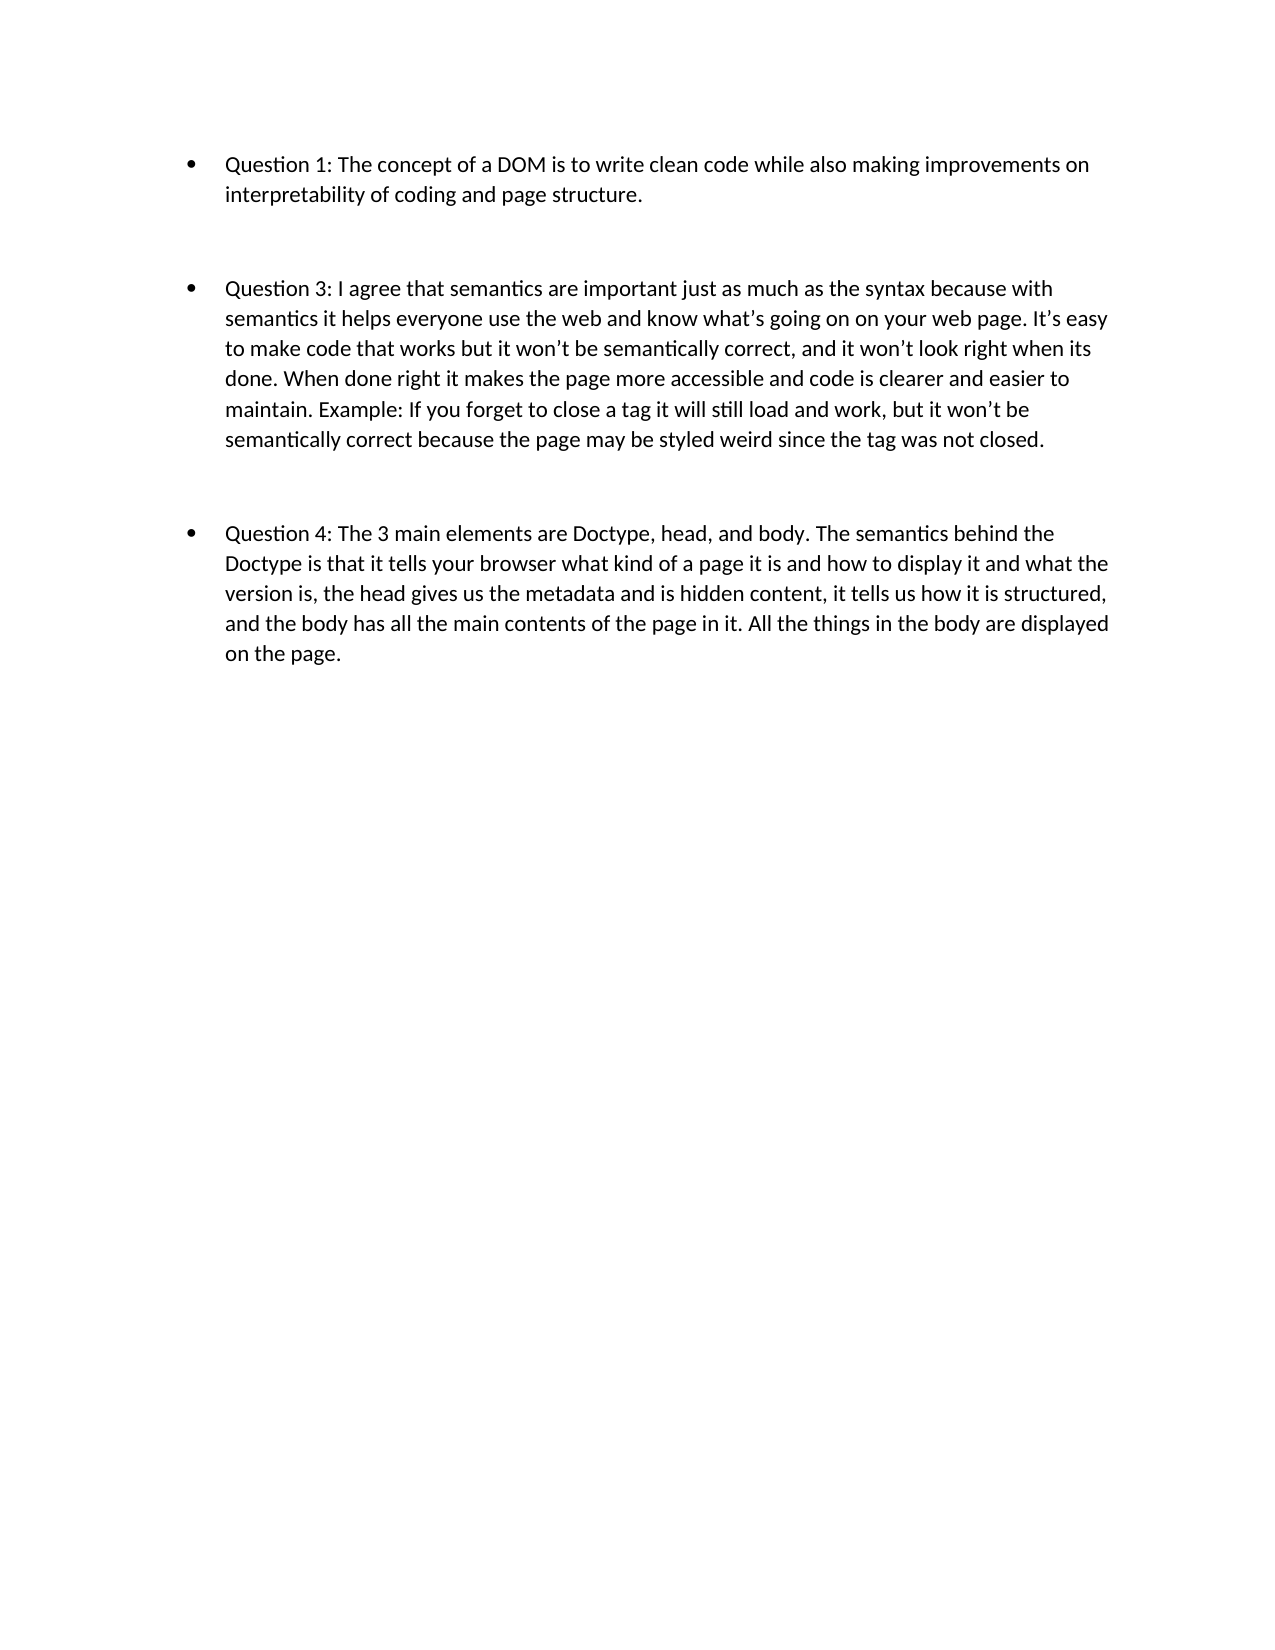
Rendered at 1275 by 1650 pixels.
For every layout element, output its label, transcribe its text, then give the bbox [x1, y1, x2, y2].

list Question 3: I agree that semantics are important just as much as the syntax because with semantics it helps everyone use the web and know what’s going on on your web page. It’s easy to make code that works but it won’t be semantically correct, and it won’t look right when its done. When done right it makes the page more accessible and code is clearer and easier to maintain. Example: If you forget to close a tag it will still load and work, but it won’t be semantically correct because the page may be styled weird since the tag was not closed. [187, 274, 1125, 453]
list Question 4: The 3 main elements are Doctype, head, and body. The semantics behind the Doctype is that it tells your browser what kind of a page it is and how to display it and what the version is, the head gives us the metadata and is hidden content, it tells us how it is structured, and the body has all the main contents of the page in it. All the things in the body are displayed on the page. [187, 519, 1125, 668]
list Question 1: The concept of a DOM is to write clean code while also making improvements on interpretability of coding and page structure. [187, 150, 1125, 208]
